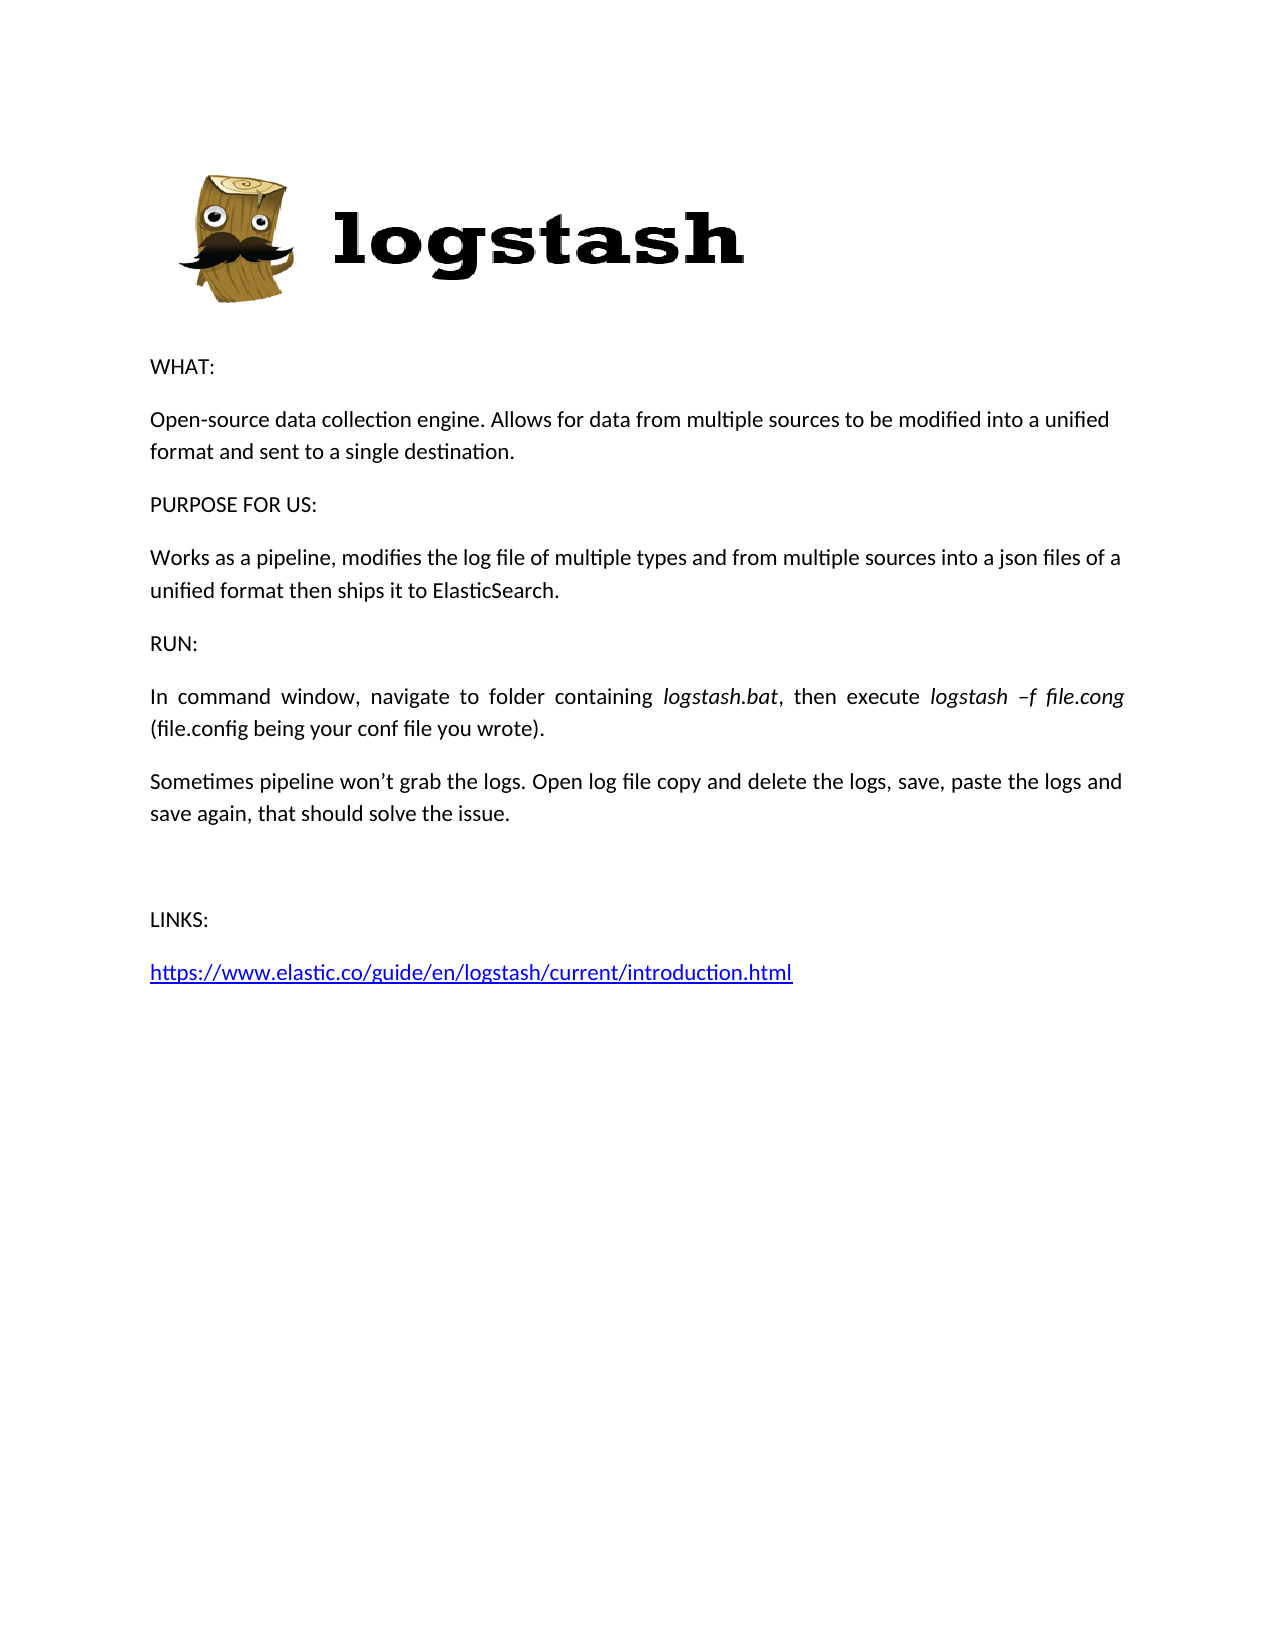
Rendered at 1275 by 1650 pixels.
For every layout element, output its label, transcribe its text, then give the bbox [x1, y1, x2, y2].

text WHAT: [150, 352, 1125, 380]
text LINKS: [150, 905, 1125, 933]
text In command window, navigate to folder containing logstash.bat, then execute logstash –f file.cong (file.config being your conf file you wrote). [150, 682, 1125, 742]
text Sometimes pipeline won’t grab the logs. Open log file copy and delete the logs, save, paste the logs and save again, that should solve the issue. [150, 767, 1125, 827]
text RUN: [150, 629, 1125, 657]
picture [150, 150, 770, 328]
text Works as a pipeline, modifies the log file of multiple types and from multiple sources into a json files of a unified format then ships it to ElasticSearch. [150, 543, 1125, 604]
text https://www.elastic.co/guide/en/logstash/current/introduction.html [150, 958, 1125, 986]
text PURPOSE FOR US: [150, 491, 1125, 518]
text Open-source data collection engine. Allows for data from multiple sources to be modified into a unified format and sent to a single destination. [150, 405, 1125, 466]
